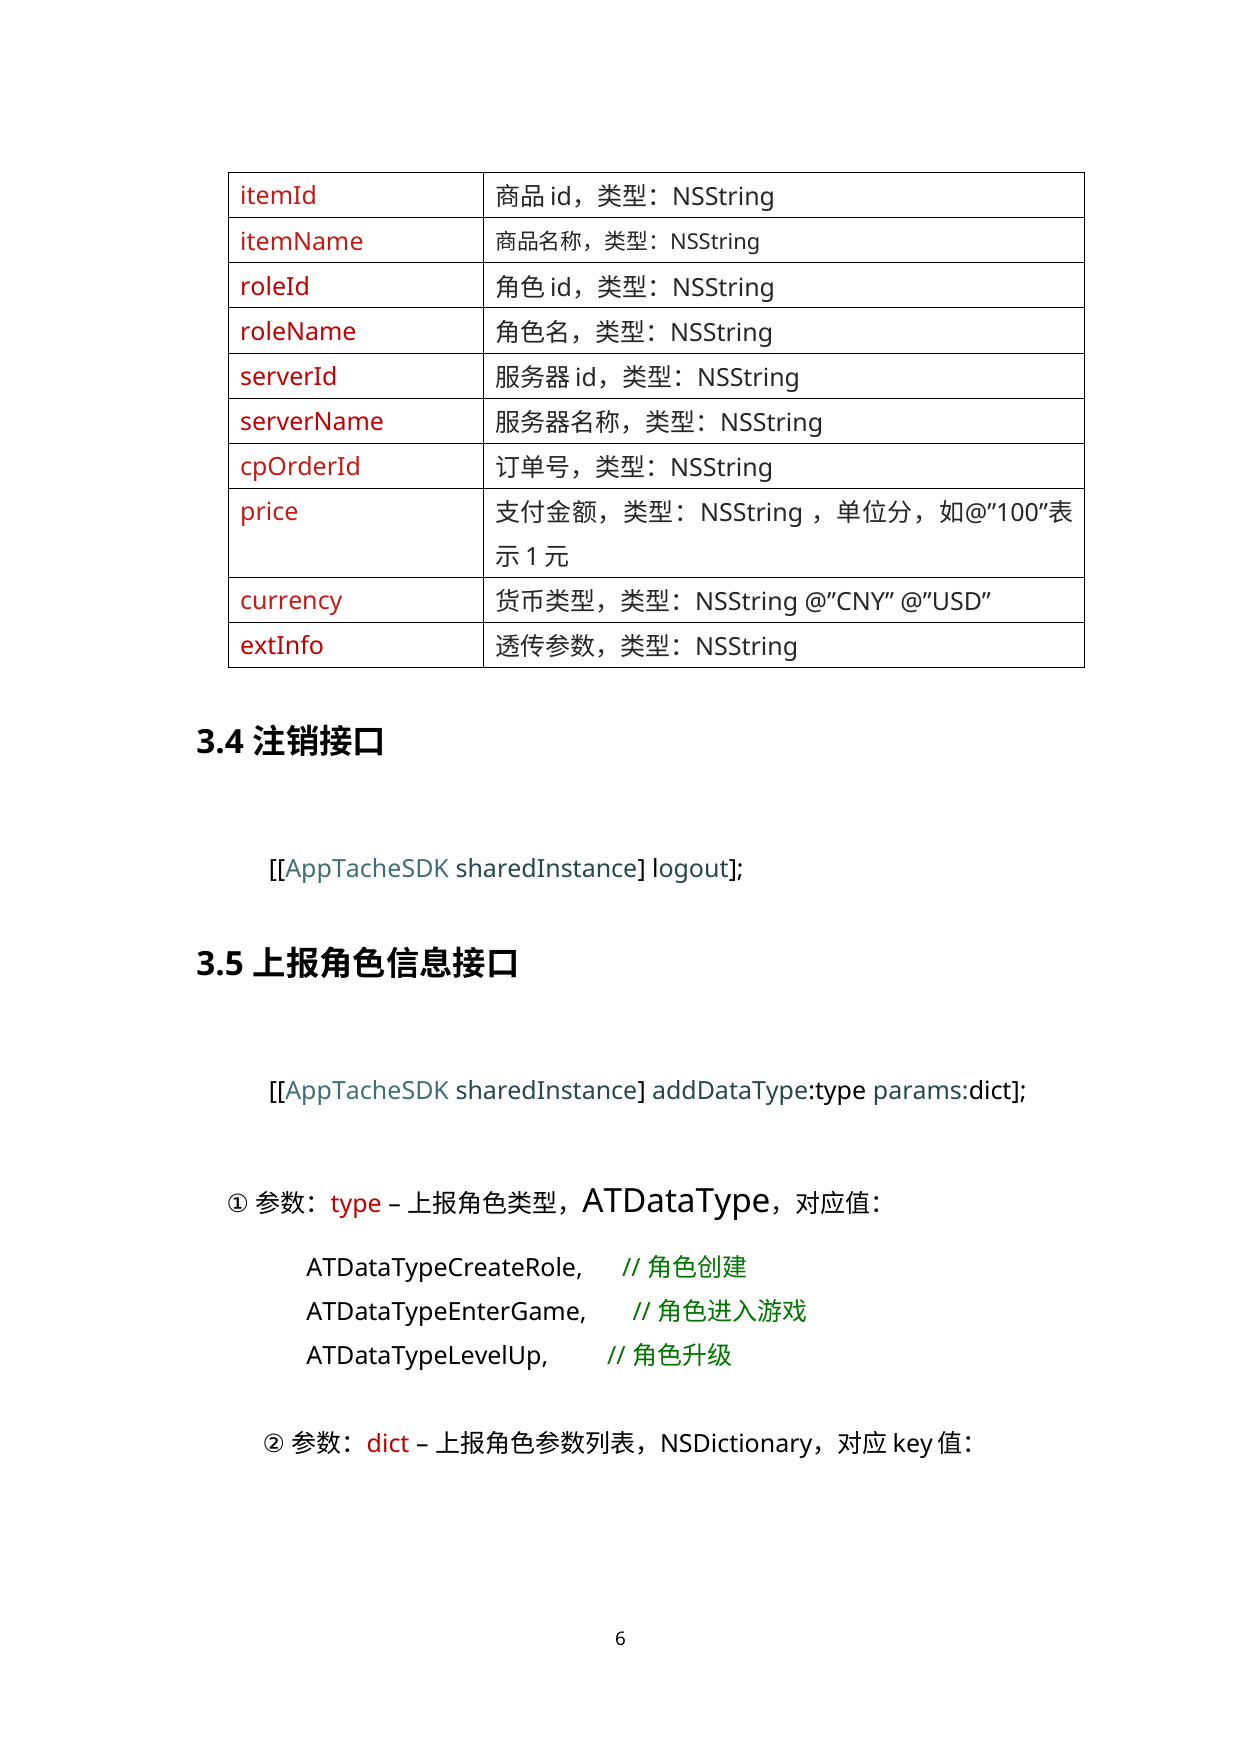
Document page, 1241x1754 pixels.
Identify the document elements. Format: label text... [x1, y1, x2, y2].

text ② 参数：dict – 上报角色参数列表，NSDictionary，对应key值： [187, 1420, 1053, 1464]
table_cell extInfo [229, 623, 483, 667]
list ATDataTypeEnterGame, // 角色进入游戏 [306, 1288, 1053, 1332]
subtitle 3.4 注销接口 [187, 695, 1053, 783]
table_cell 商品名称，类型：NSString [484, 218, 1084, 262]
table_cell 服务器id，类型：NSString [484, 354, 1084, 397]
table_cell itemName [229, 218, 483, 262]
table_cell 订单号，类型：NSString [484, 444, 1084, 488]
table_cell serverName [229, 399, 483, 443]
table_cell 支付金额，类型：NSString ，单位分，如@”100”表示1元 [484, 489, 1084, 577]
list ATDataTypeLevelUp, // 角色升级 [306, 1332, 1053, 1376]
table_cell serverId [229, 354, 483, 397]
table_cell roleName [229, 308, 483, 352]
list ATDataTypeCreateRole, // 角色创建 [306, 1244, 1053, 1288]
list [[AppTacheSDK sharedInstance] addDataType:type params:dict]; [269, 1067, 1053, 1111]
table_cell cpOrderId [229, 444, 483, 488]
table_cell 商品id，类型：NSString [484, 173, 1084, 217]
table_cell roleId [229, 263, 483, 307]
table_cell 角色id，类型：NSString [484, 263, 1084, 307]
table_cell itemId [229, 173, 483, 217]
subtitle 3.5 上报角色信息接口 [187, 917, 1053, 1005]
table_cell currency [229, 578, 483, 622]
list [[AppTacheSDK sharedInstance] logout]; [269, 846, 1053, 890]
table_cell 透传参数，类型：NSString [484, 623, 1084, 667]
text ① 参数：type – 上报角色类型，ATDataType，对应值： [187, 1156, 1053, 1244]
table_cell 服务器名称，类型：NSString [484, 399, 1084, 443]
table_cell 货币类型，类型：NSString @”CNY” @”USD” [484, 578, 1084, 622]
table_cell 角色名，类型：NSString [484, 308, 1084, 352]
table_cell price [229, 489, 483, 577]
